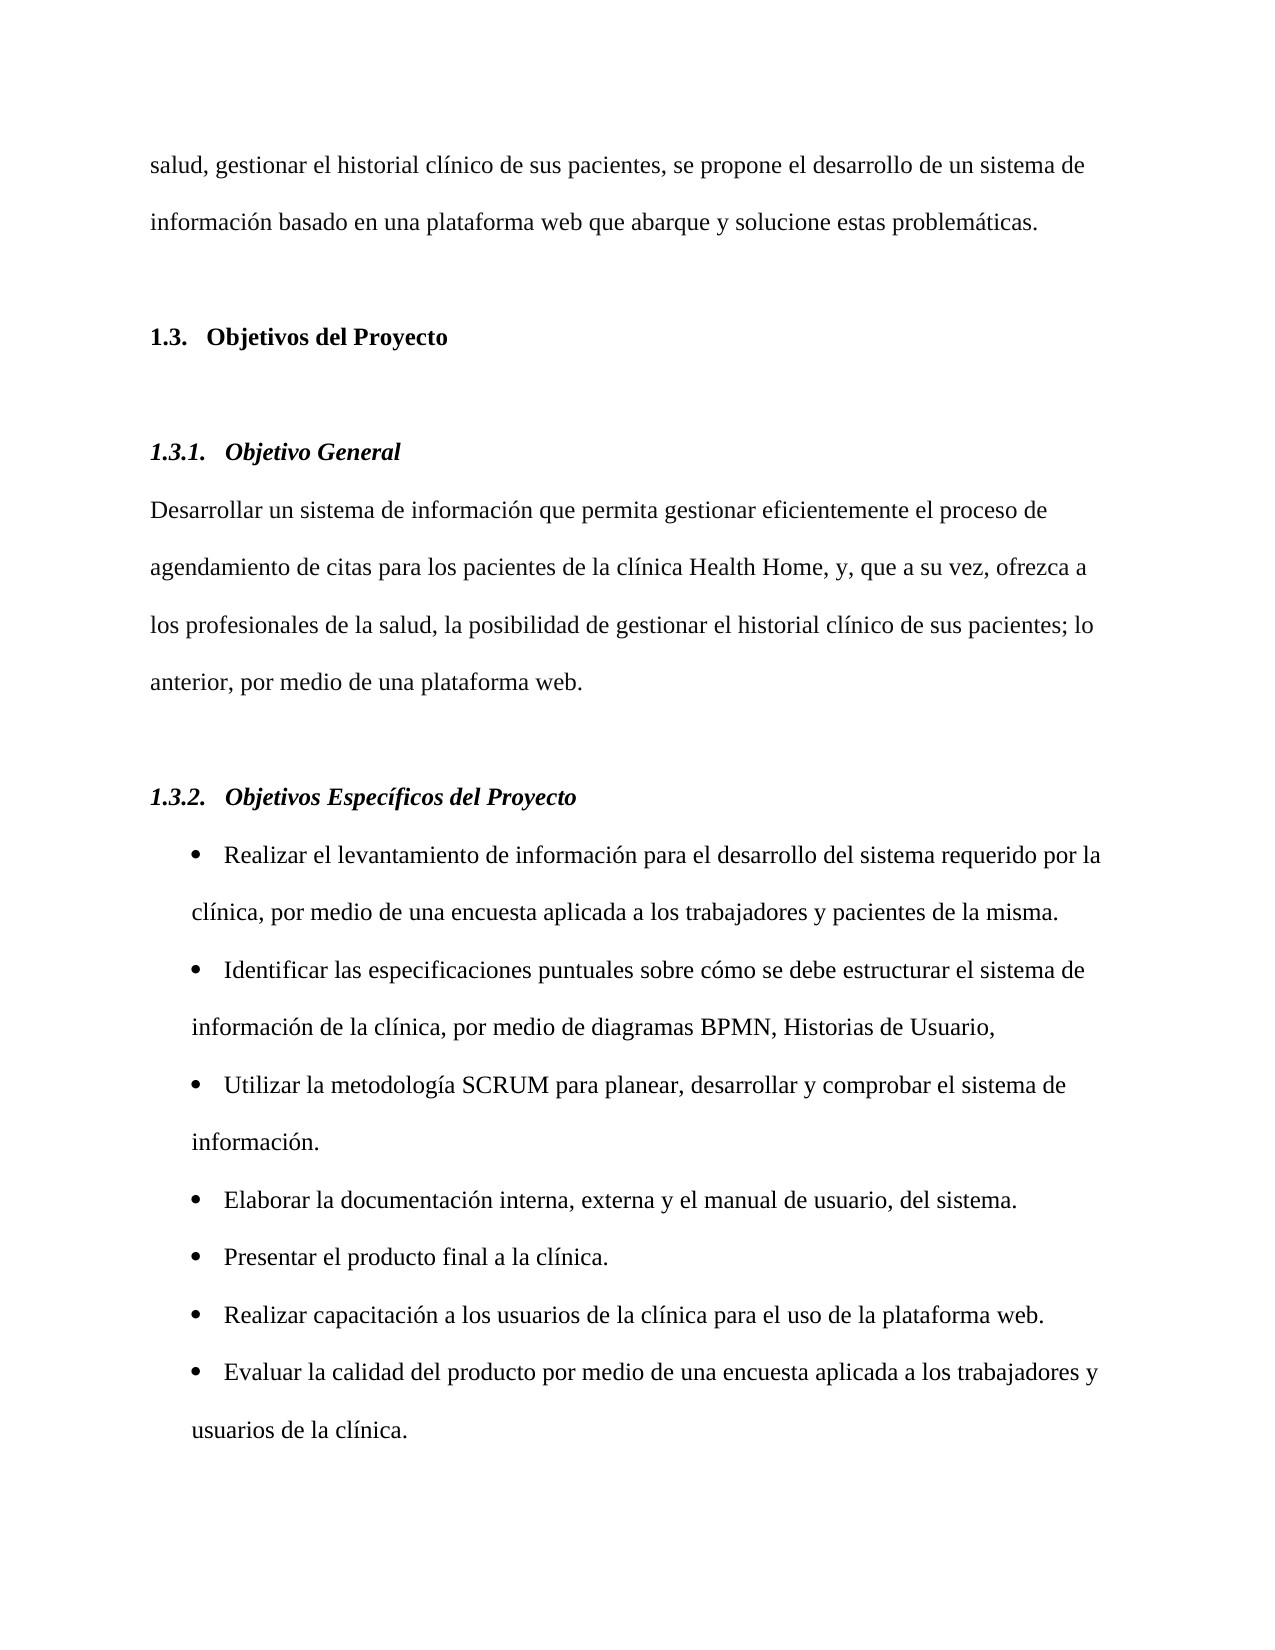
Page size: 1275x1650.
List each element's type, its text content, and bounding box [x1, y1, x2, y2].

text los profesionales de la salud, la posibilidad de gestionar el historial clínico de sus pacientes; lo anterior, por medio de una plataforma web. [150, 610, 1125, 696]
text Evaluar la calidad del producto por medio de una encuesta aplicada a los trabajadores y usuarios de la clínica. [191, 1357, 1125, 1444]
text Presentar el producto final a la clínica. [191, 1242, 1125, 1271]
text Identificar las especificaciones puntuales sobre cómo se debe estructurar el sistema de información de la clínica, por medio de diagramas BPMN, Historias de Usuario, [191, 955, 1125, 1041]
text agendamiento de citas para los pacientes de la clínica Health Home, y, que a su vez, ofrezca a [150, 552, 1125, 581]
text Desarrollar un sistema de información que permita gestionar eficientemente el proceso de [150, 495, 1125, 524]
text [150, 150, 1125, 236]
text Elaborar la documentación interna, externa y el manual de usuario, del sistema. [191, 1185, 1125, 1214]
text Realizar capacitación a los usuarios de la clínica para el uso de la plataforma web. [191, 1300, 1125, 1329]
text 1.3.2. Objetivos Específicos del Proyecto [150, 782, 1125, 811]
text Utilizar la metodología SCRUM para planear, desarrollar y comprobar el sistema de información. [191, 1070, 1125, 1156]
text 1.3. Objetivos del Proyecto [150, 322, 1125, 351]
text 1.3.1. Objetivo General [150, 437, 1125, 466]
text Realizar el levantamiento de información para el desarrollo del sistema requerido por la clínica, por medio de una encuesta aplicada a los trabajadores y pacientes de la misma. [191, 840, 1125, 926]
